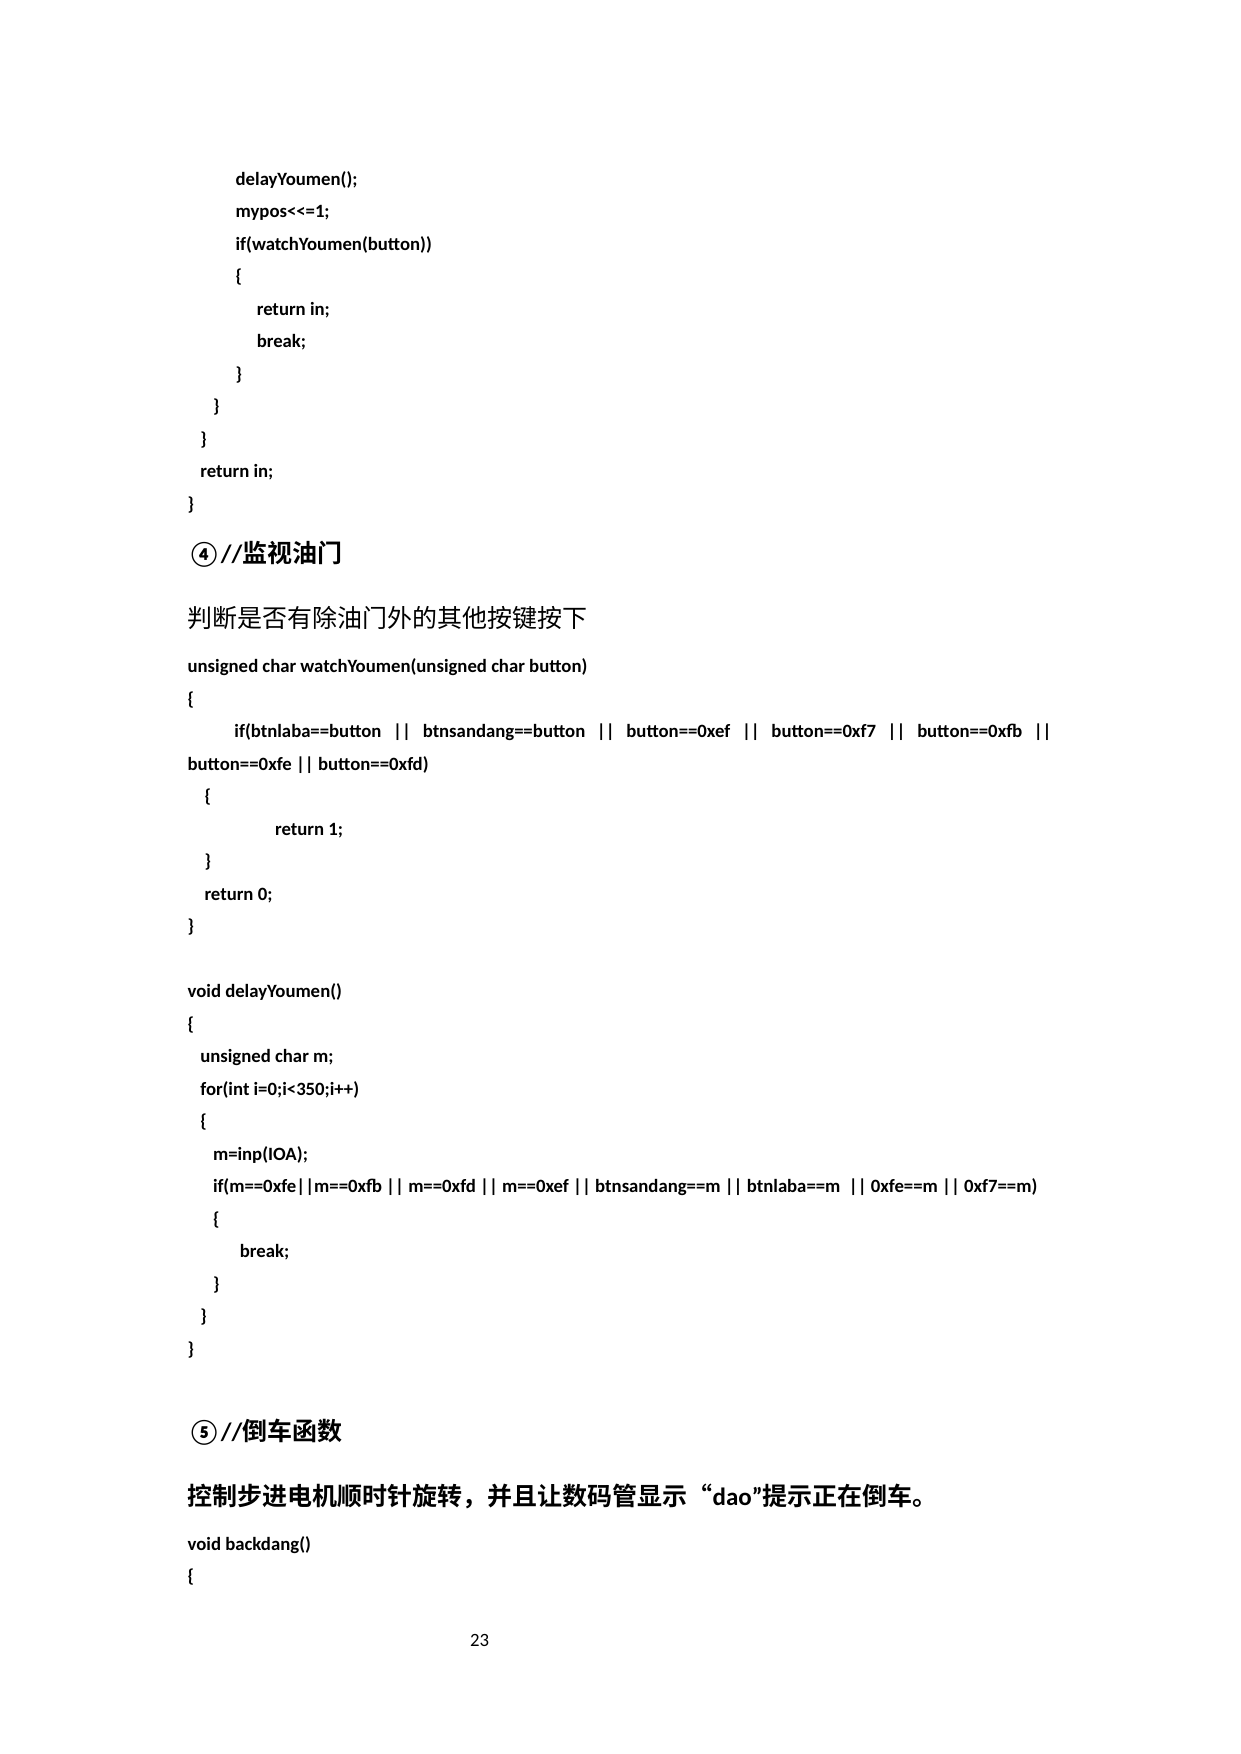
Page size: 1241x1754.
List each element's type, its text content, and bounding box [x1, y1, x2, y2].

text return 1; [187, 812, 1053, 844]
text break; [187, 324, 1053, 357]
text return 0; [187, 877, 1053, 909]
text } [187, 389, 1053, 422]
text } [187, 844, 1053, 877]
text if(m==0xfe||m==0xfb || m==0xfd || m==0xef || btnsandang==m || btnlaba==m || 0xfe==m || 0xf7==m) [187, 1169, 1053, 1202]
text delayYoumen(); [187, 162, 1053, 194]
text { [187, 259, 1053, 292]
text ④//监视油门 [187, 519, 1053, 584]
text } [187, 1299, 1053, 1332]
text } [187, 1332, 1053, 1364]
text if(watchYoumen(button)) [187, 227, 1053, 259]
text ⑤//倒车函数 [187, 1397, 1053, 1462]
text } [187, 909, 1053, 942]
text return in; [187, 292, 1053, 324]
text for(int i=0;i<350;i++) [187, 1072, 1053, 1104]
text { [187, 1007, 1053, 1039]
text unsigned char watchYoumen(unsigned char button) [187, 649, 1053, 682]
text 控制步进电机顺时针旋转，并且让数码管显示“dao”提示正在倒车。 [187, 1462, 1053, 1527]
text } [187, 357, 1053, 389]
text return in; [187, 454, 1053, 487]
text } [187, 487, 1053, 519]
text void backdang() [187, 1527, 1053, 1559]
text { [187, 1202, 1053, 1234]
text { [187, 1559, 1053, 1592]
text { [187, 682, 1053, 714]
text unsigned char m; [187, 1039, 1053, 1072]
text void delayYoumen() [187, 974, 1053, 1007]
text 判断是否有除油门外的其他按键按下 [187, 584, 1053, 649]
text } [187, 1267, 1053, 1299]
text mypos<<=1; [187, 194, 1053, 227]
text if(btnlaba==button || btnsandang==button || button==0xef || button==0xf7 || button==0xfb || button==0xfe || button==0xfd) [187, 714, 1053, 779]
text m=inp(IOA); [187, 1137, 1053, 1169]
text break; [187, 1234, 1053, 1267]
text { [187, 1104, 1053, 1137]
text } [187, 422, 1053, 454]
text { [187, 779, 1053, 812]
